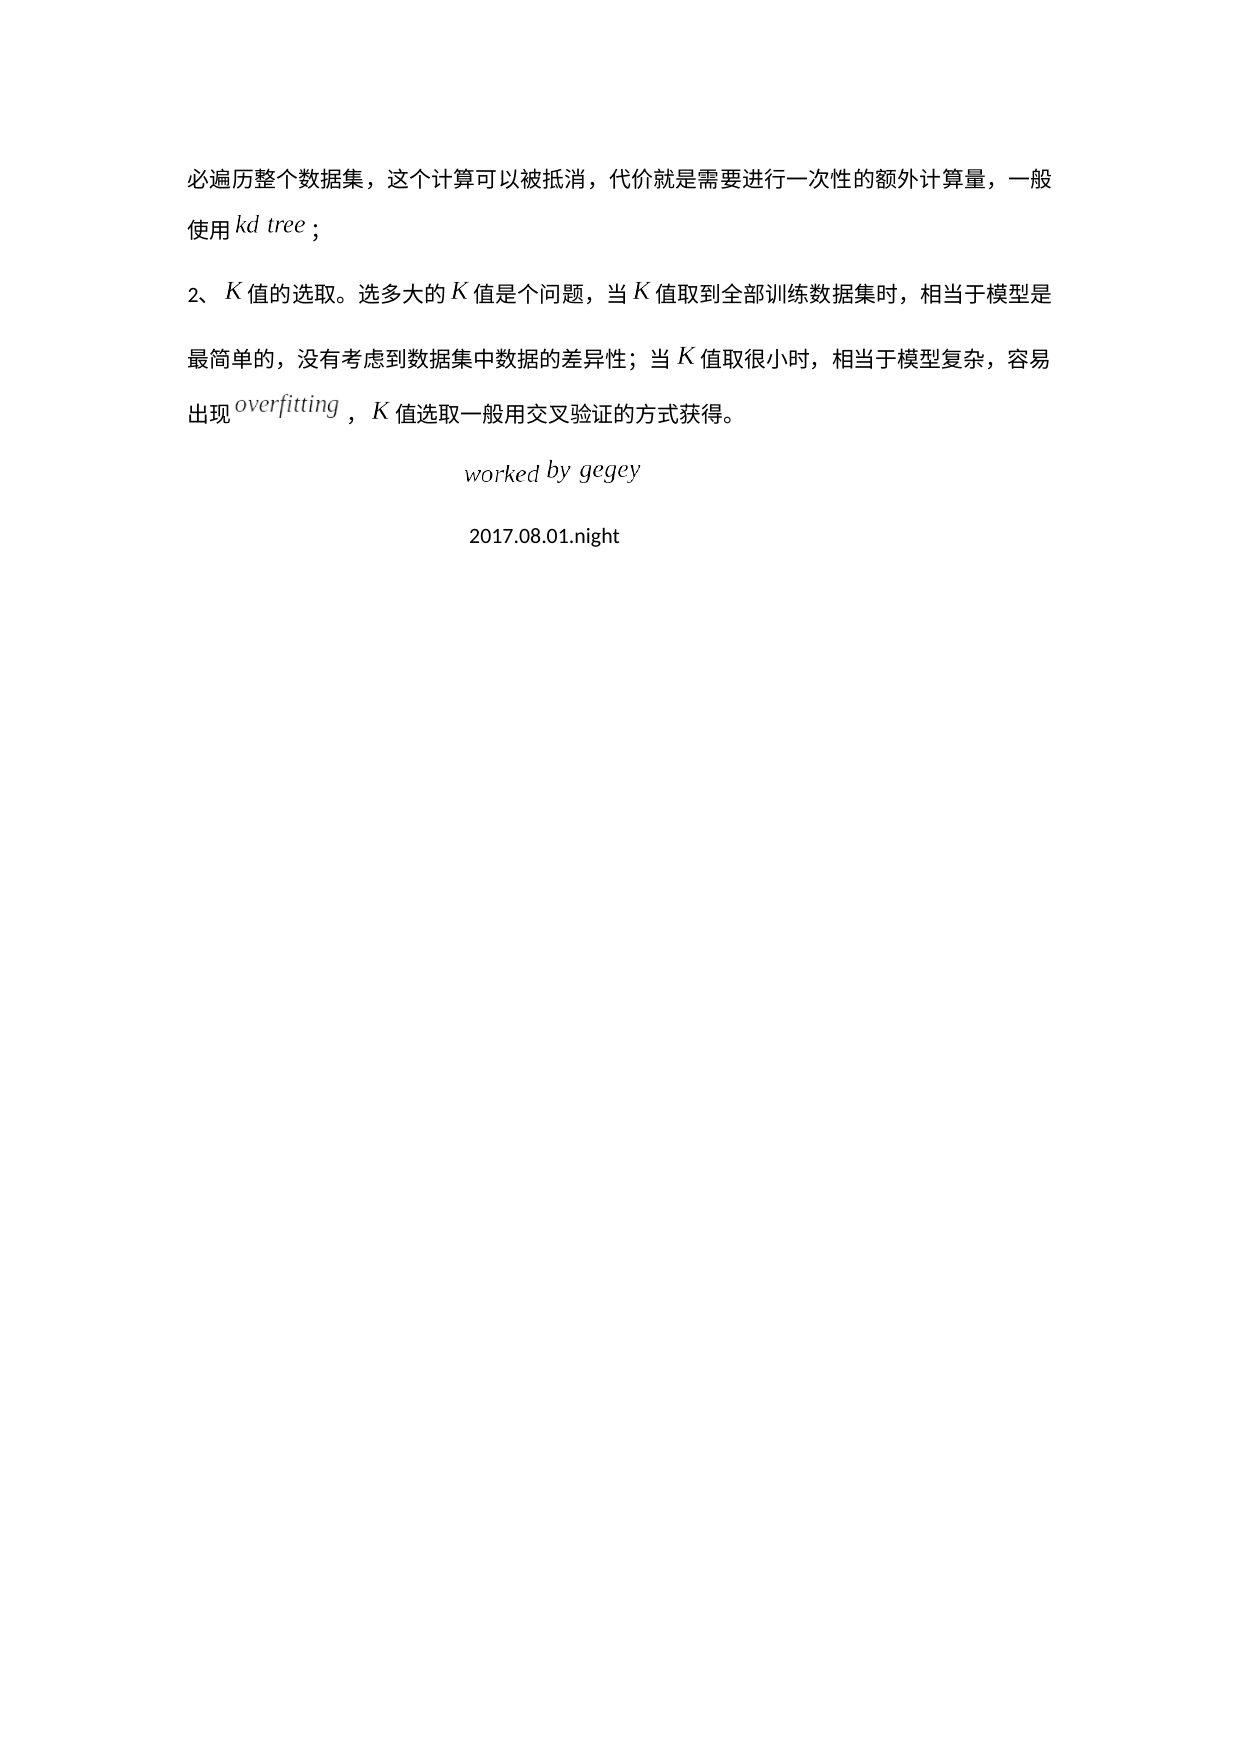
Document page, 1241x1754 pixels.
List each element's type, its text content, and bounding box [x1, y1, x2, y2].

list 值的选取。选多大的值是个问题，当值取到全部训练数据集时，相当于模型是最简单的，没有考虑到数据集中数据的差异性；当值取很小时，相当于模型复杂，容易出现，值选取一般用交叉验证的方式获得。 [187, 259, 1053, 454]
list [187, 162, 1053, 259]
list 2017.08.01.night [187, 519, 1053, 552]
